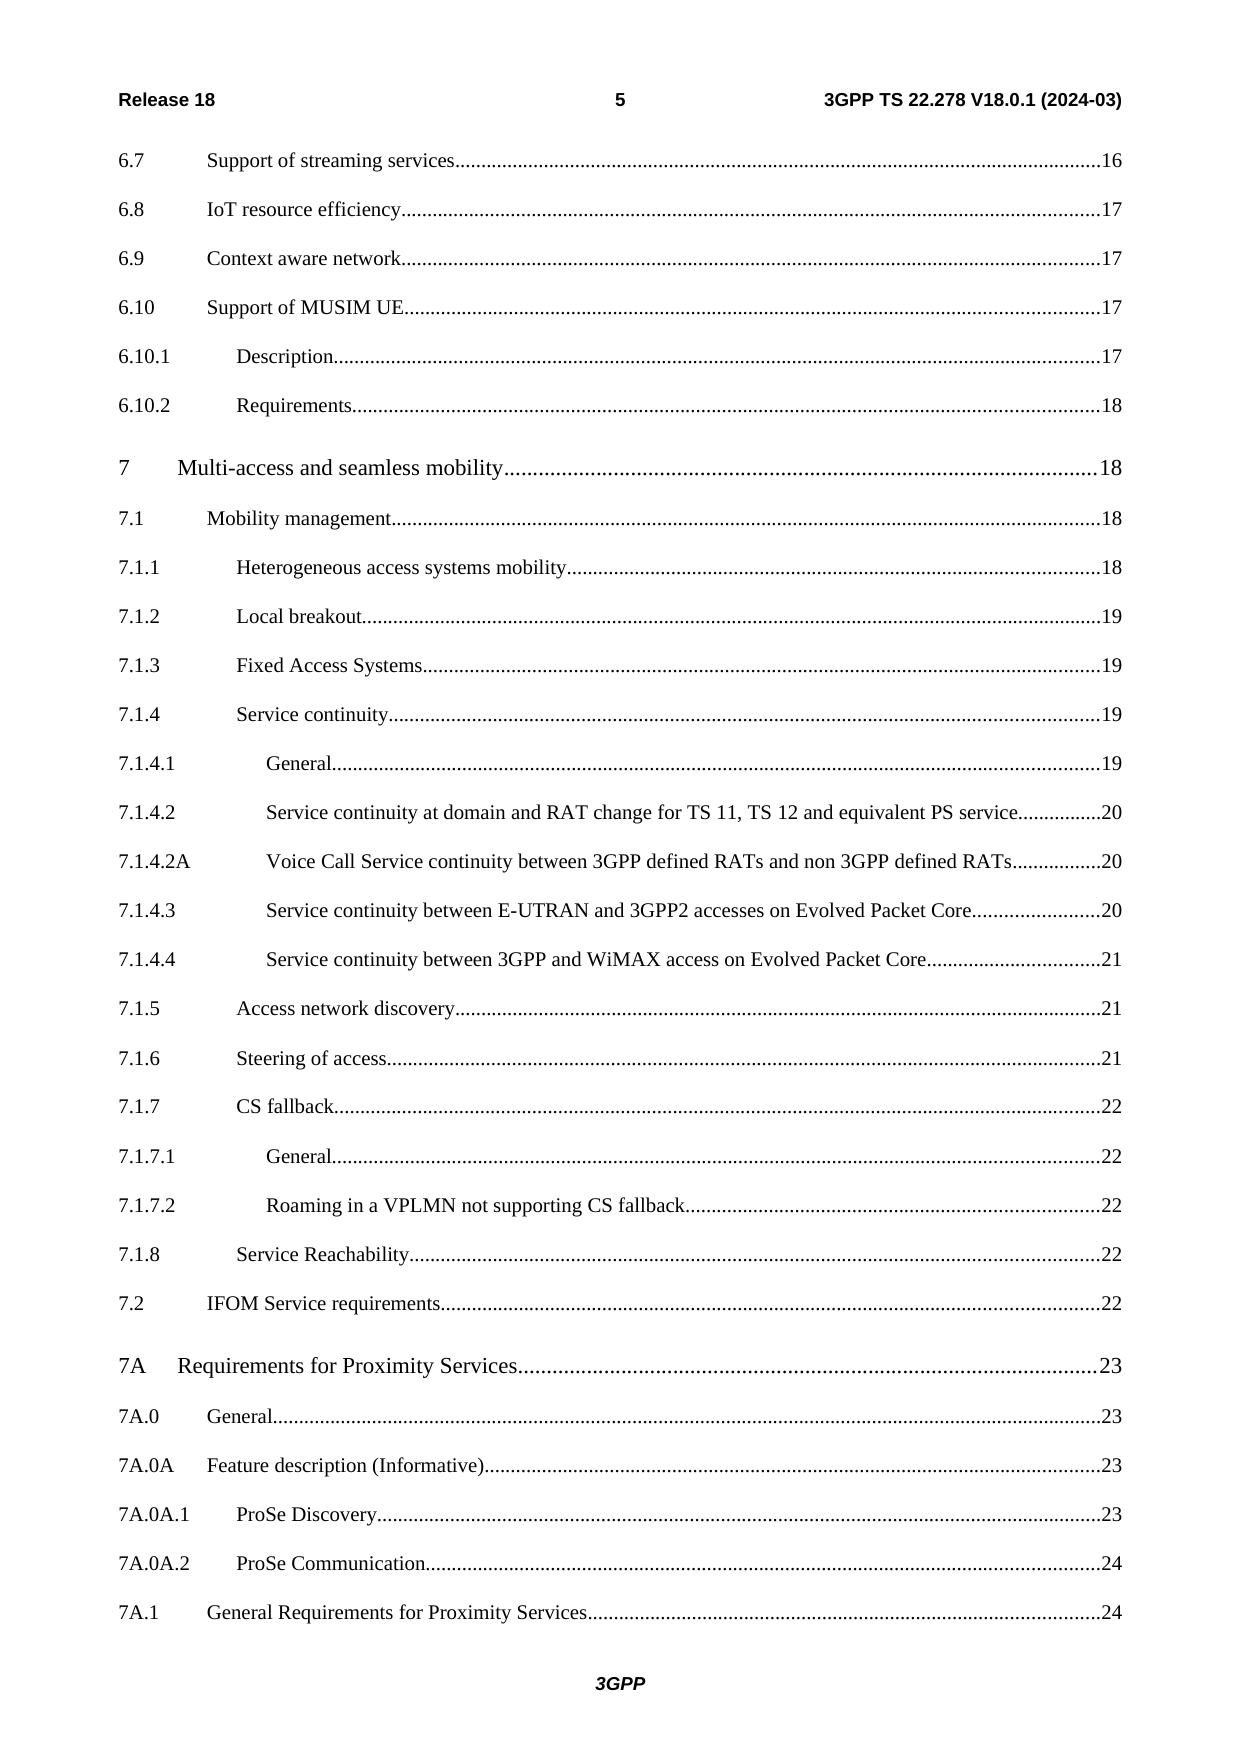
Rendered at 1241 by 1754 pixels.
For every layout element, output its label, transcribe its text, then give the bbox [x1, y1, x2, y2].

text 7.1.7.1 General 22 [118, 1143, 1122, 1168]
text 7.1.8 Service Reachability 22 [118, 1242, 1122, 1266]
text 7.1.4 Service continuity 19 [118, 702, 1122, 726]
text 7.1.4.1 General 19 [118, 751, 1122, 775]
text 7.1.5 Access network discovery 21 [118, 996, 1122, 1020]
text 7A.0A.2 ProSe Communication 24 [118, 1551, 1122, 1575]
text 7A.0A.1 ProSe Discovery 23 [118, 1502, 1122, 1526]
text 6.10.1 Description 17 [118, 344, 1122, 368]
text 7.1.4.3 Service continuity between E-UTRAN and 3GPP2 accesses on Evolved Packet Core 20 [118, 898, 1122, 922]
text 7A.0 General 23 [118, 1404, 1078, 1428]
text 6.10.2 Requirements 18 [118, 393, 1122, 417]
text 7A.1 General Requirements for Proximity Services 24 [118, 1600, 1078, 1624]
text 7.1.2 Local breakout 19 [118, 604, 1122, 628]
text 7.1.1 Heterogeneous access systems mobility 18 [118, 555, 1122, 579]
text 7A Requirements for Proximity Services 23 [118, 1352, 1078, 1379]
text 7.1.4.4 Service continuity between 3GPP and WiMAX access on Evolved Packet Core 21 [118, 947, 1122, 971]
text 6.10 Support of MUSIM UE 17 [118, 295, 1078, 319]
text 7A.0A Feature description (Informative) 23 [118, 1453, 1078, 1477]
text 6.7 Support of streaming services 16 [118, 147, 1078, 172]
text 7.1.6 Steering of access 21 [118, 1045, 1122, 1069]
text 6.8 IoT resource efficiency 17 [118, 197, 1078, 221]
text 7.1.4.2 Service continuity at domain and RAT change for TS 11, TS 12 and equivalent PS service 20 [118, 800, 1122, 824]
text 7.1.3 Fixed Access Systems 19 [118, 653, 1122, 677]
text 7.1 Mobility management 18 [118, 506, 1078, 530]
text 7.1.7.2 Roaming in a VPLMN not supporting CS fallback 22 [118, 1193, 1122, 1217]
text 7 Multi-access and seamless mobility 18 [118, 454, 1078, 481]
text 7.2 IFOM Service requirements 22 [118, 1291, 1078, 1315]
text 6.9 Context aware network 17 [118, 246, 1078, 270]
text 7.1.7 CS fallback 22 [118, 1094, 1122, 1118]
text 7.1.4.2A Voice Call Service continuity between 3GPP defined RATs and non 3GPP defined RATs 20 [118, 849, 1122, 873]
